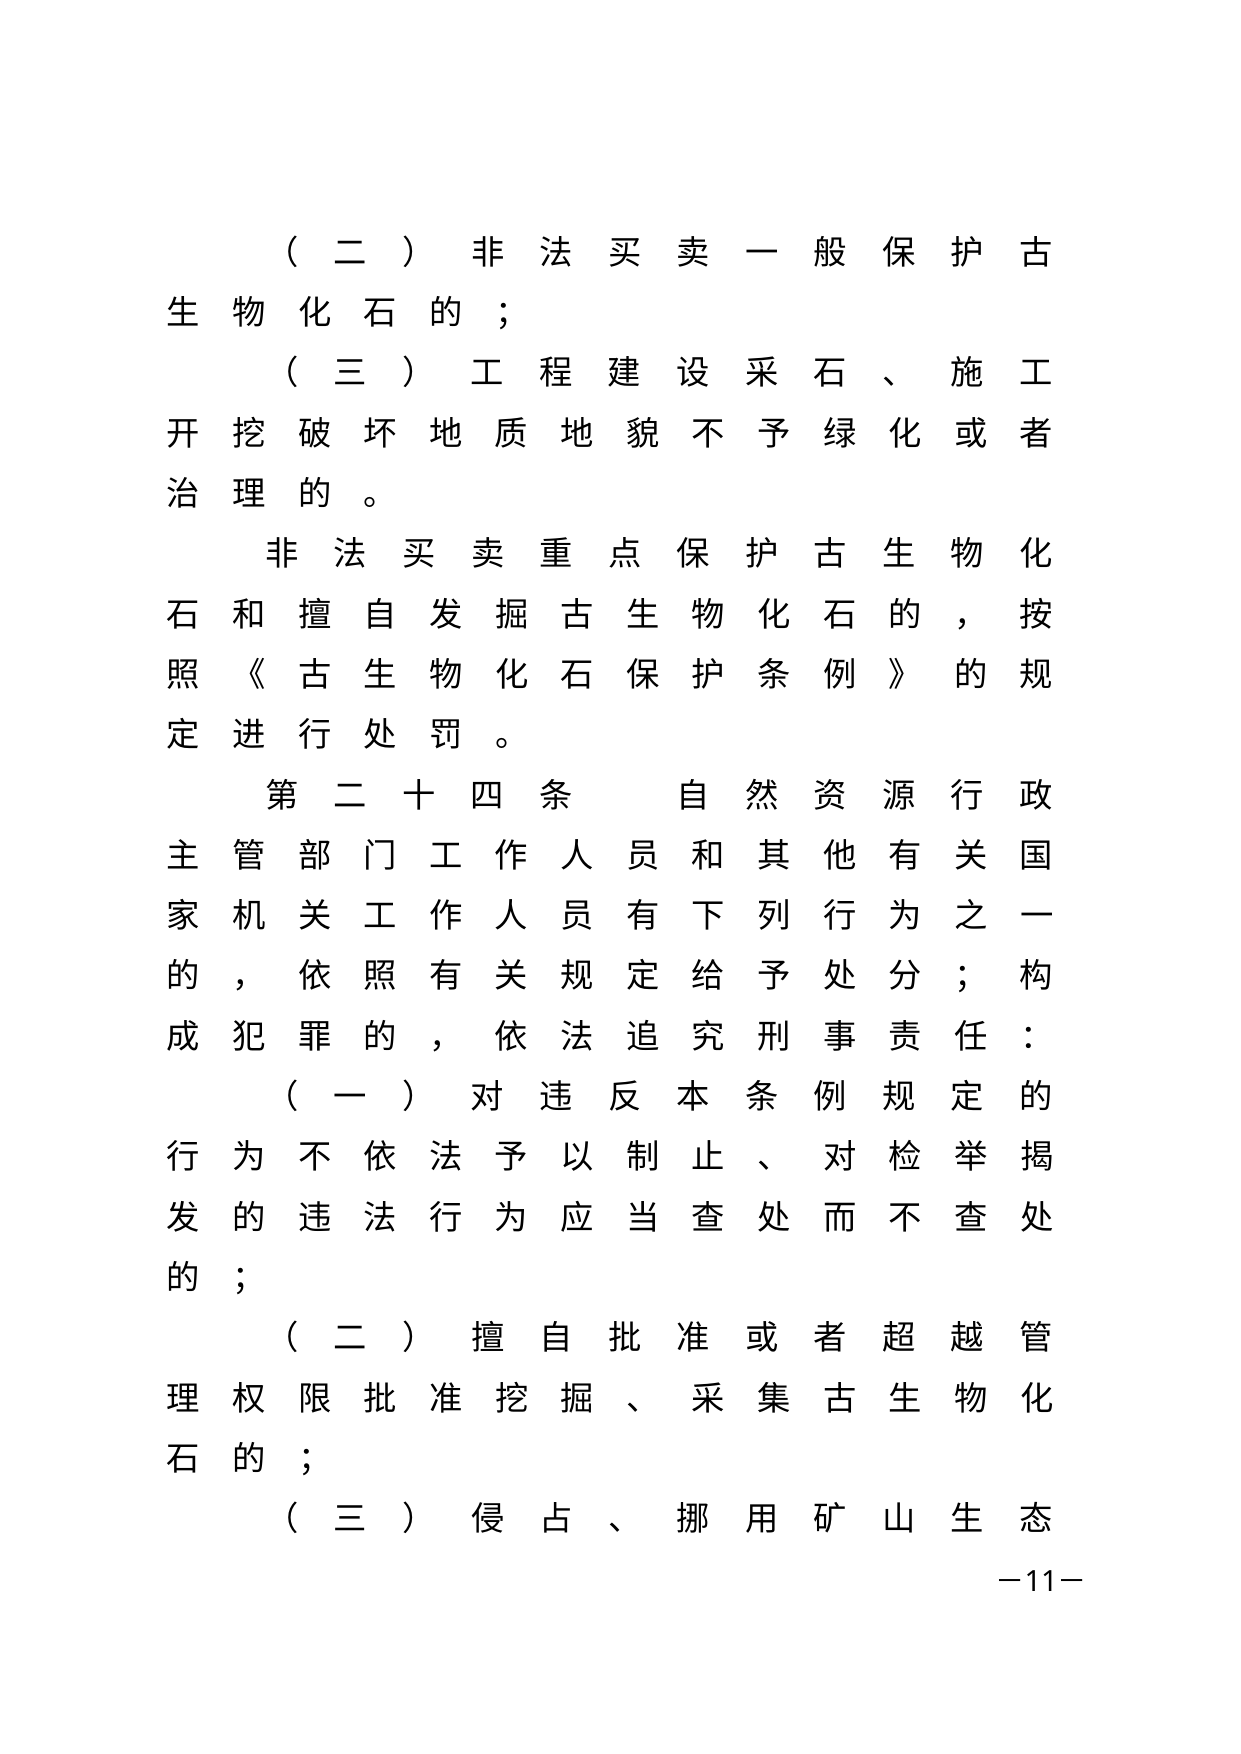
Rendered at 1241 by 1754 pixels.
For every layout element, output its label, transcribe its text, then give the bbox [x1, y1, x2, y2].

text 非法买卖重点保护古生物化石和擅自发掘古生物化石的，按照《古生物化石保护条例》的规定进行处罚。 [167, 521, 1085, 762]
text （二）擅自批准或者超越管理权限批准挖掘、采集古生物化石的； [167, 1305, 1085, 1486]
text （三）侵占、挪用矿山生态环境恢复保证金或者应当退还采矿权人而不予及时退还的； [167, 1486, 1085, 1546]
text （二）非法买卖一般保护古生物化石的； [167, 219, 1085, 340]
text 第二十四条 自然资源行政主管部门工作人员和其他有关国家机关工作人员有下列行为之一的，依照有关规定给予处分；构成犯罪的，依法追究刑事责任： [167, 762, 1085, 1064]
text （三）工程建设采石、施工开挖破坏地质地貌不予绿化或者治理的。 [167, 340, 1085, 521]
text （一）对违反本条例规定的行为不依法予以制止、对检举揭发的违法行为应当查处而不查处的； [167, 1064, 1085, 1305]
